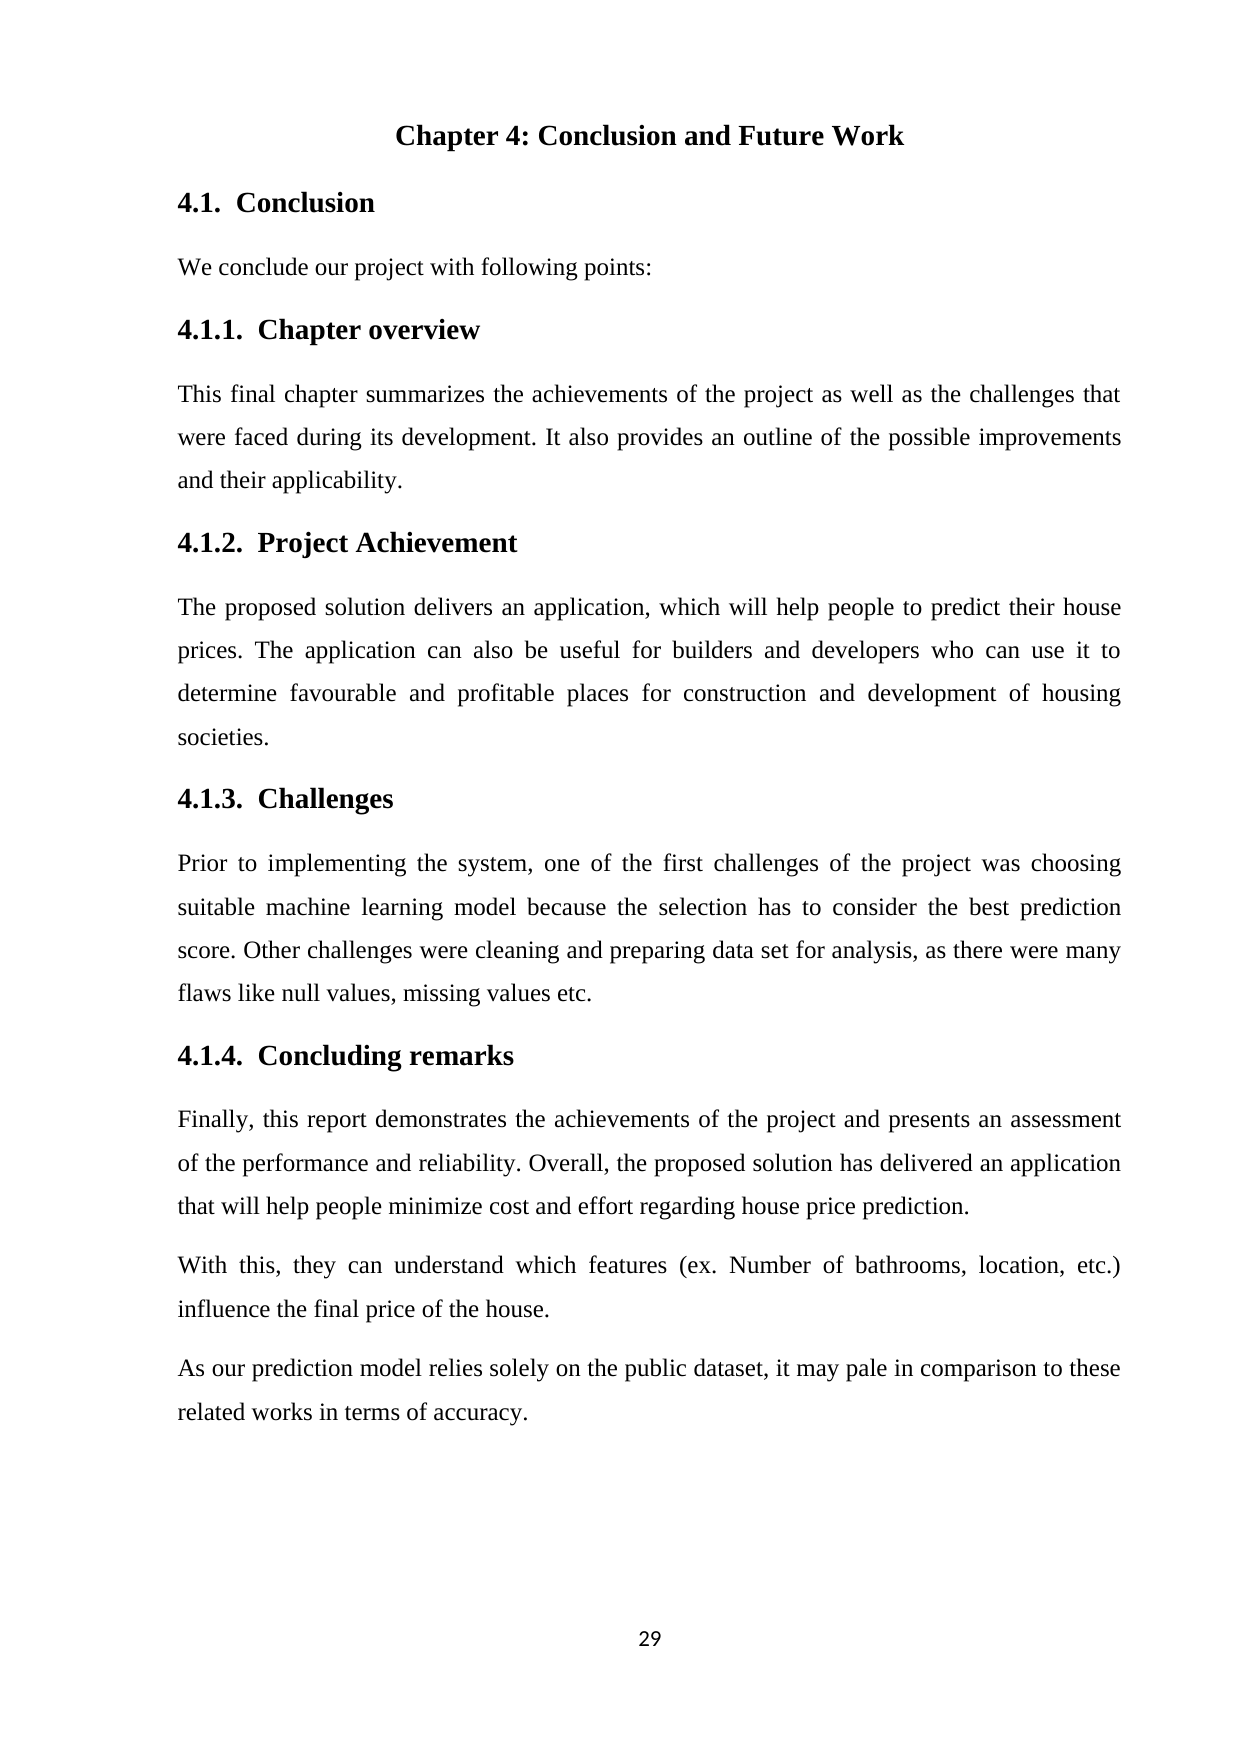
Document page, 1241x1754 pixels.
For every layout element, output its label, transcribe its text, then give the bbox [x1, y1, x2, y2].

text This final chapter summarizes the achievements of the project as well as the challenges that were faced during its development. It also provides an outline of the possible improvements and their applicability. [177, 379, 1122, 494]
text 4.1.1. Chapter overview [177, 312, 1122, 346]
text The proposed solution delivers an application, which will help people to predict their house prices. The application can also be useful for builders and developers who can use it to determine favourable and profitable places for construction and development of housing societies. [177, 592, 1122, 750]
text 4.1.4. Concluding remarks [177, 1038, 1122, 1071]
text Prior to implementing the system, one of the first challenges of the project was choosing suitable machine learning model because the selection has to consider the best prediction score. Other challenges were cleaning and preparing data set for analysis, as there were many flaws like null values, missing values etc. [177, 848, 1122, 1007]
text With this, they can understand which features (ex. Number of bathrooms, location, etc.) influence the final price of the house. [177, 1279, 1122, 1322]
text 4.1.2. Project Achievement [177, 525, 1122, 559]
text We conclude our project with following points: [177, 252, 1122, 281]
text 4.1.3. Challenges [177, 781, 1122, 815]
text 4.1. Conclusion [177, 186, 1122, 219]
text Chapter 4: Conclusion and Future Work [177, 118, 1122, 152]
text As our prediction model relies solely on the public dataset, it may pale in comparison to these related works in terms of accuracy. [177, 1353, 1122, 1425]
text Finally, this report demonstrates the achievements of the project and presents an assessment of the performance and reliability. Overall, the proposed solution has delivered an application that will help people minimize cost and effort regarding house price prediction. [177, 1104, 1122, 1219]
